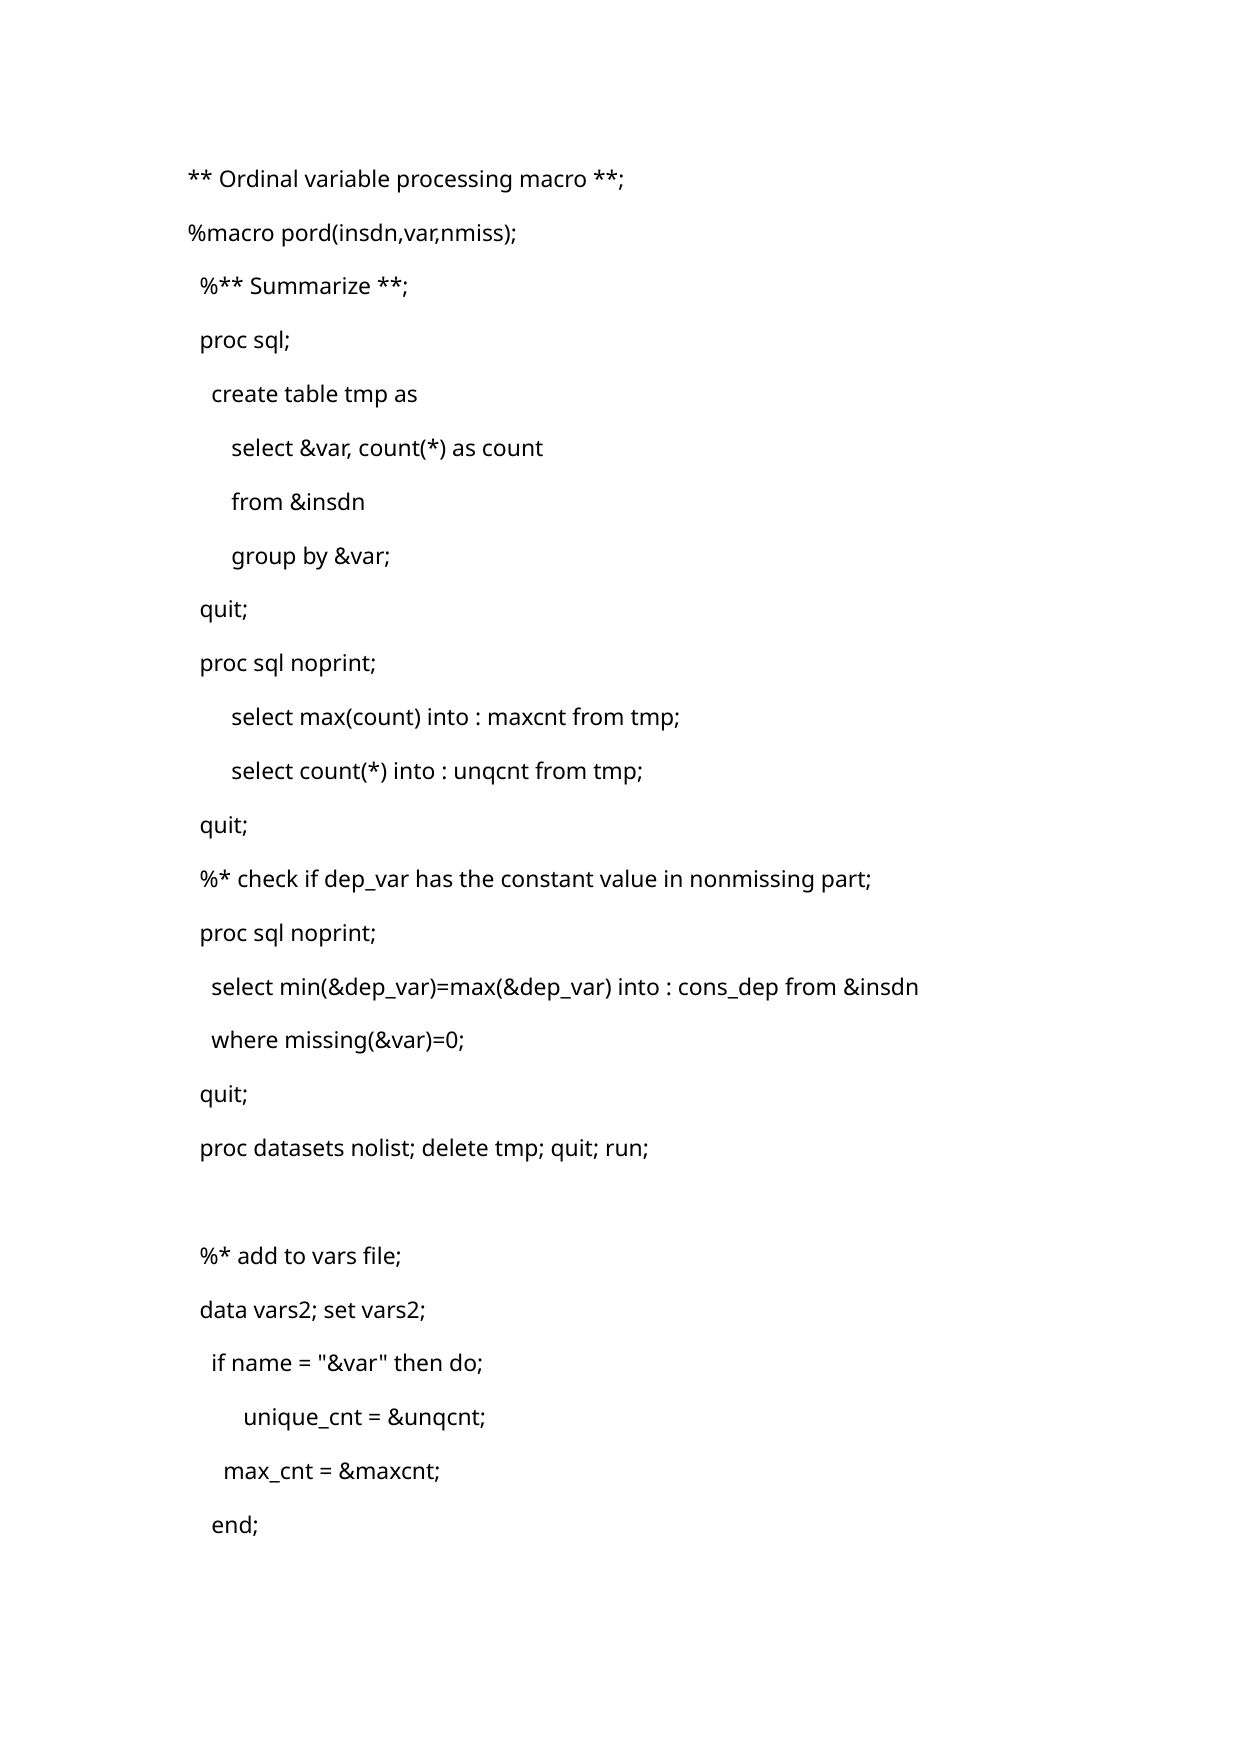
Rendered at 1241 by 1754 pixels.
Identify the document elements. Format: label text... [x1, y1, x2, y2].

text proc datasets nolist; delete tmp; quit; run; [187, 1131, 1053, 1164]
text %* add to vars file; [187, 1239, 1053, 1272]
text end; [187, 1508, 1053, 1541]
text max_cnt = &maxcnt; [187, 1454, 1053, 1487]
text select &var, count(*) as count [187, 431, 1053, 464]
text from &insdn [187, 485, 1053, 518]
text select max(count) into : maxcnt from tmp; [187, 701, 1053, 733]
text %* check if dep_var has the constant value in nonmissing part; [187, 862, 1053, 894]
text proc sql noprint; [187, 916, 1053, 948]
text ** Ordinal variable processing macro **; [187, 162, 1053, 194]
text if name = "&var" then do; [187, 1347, 1053, 1379]
text data vars2; set vars2; [187, 1293, 1053, 1325]
text select min(&dep_var)=max(&dep_var) into : cons_dep from &insdn [187, 970, 1053, 1002]
text proc sql; [187, 323, 1053, 356]
text where missing(&var)=0; [187, 1024, 1053, 1056]
text proc sql noprint; [187, 647, 1053, 679]
text unique_cnt = &unqcnt; [187, 1401, 1053, 1433]
text select count(*) into : unqcnt from tmp; [187, 754, 1053, 787]
text quit; [187, 1077, 1053, 1110]
text %macro pord(insdn,var,nmiss); [187, 216, 1053, 248]
text quit; [187, 808, 1053, 841]
text create table tmp as [187, 377, 1053, 410]
text group by &var; [187, 539, 1053, 571]
text %** Summarize **; [187, 270, 1053, 302]
text quit; [187, 593, 1053, 625]
